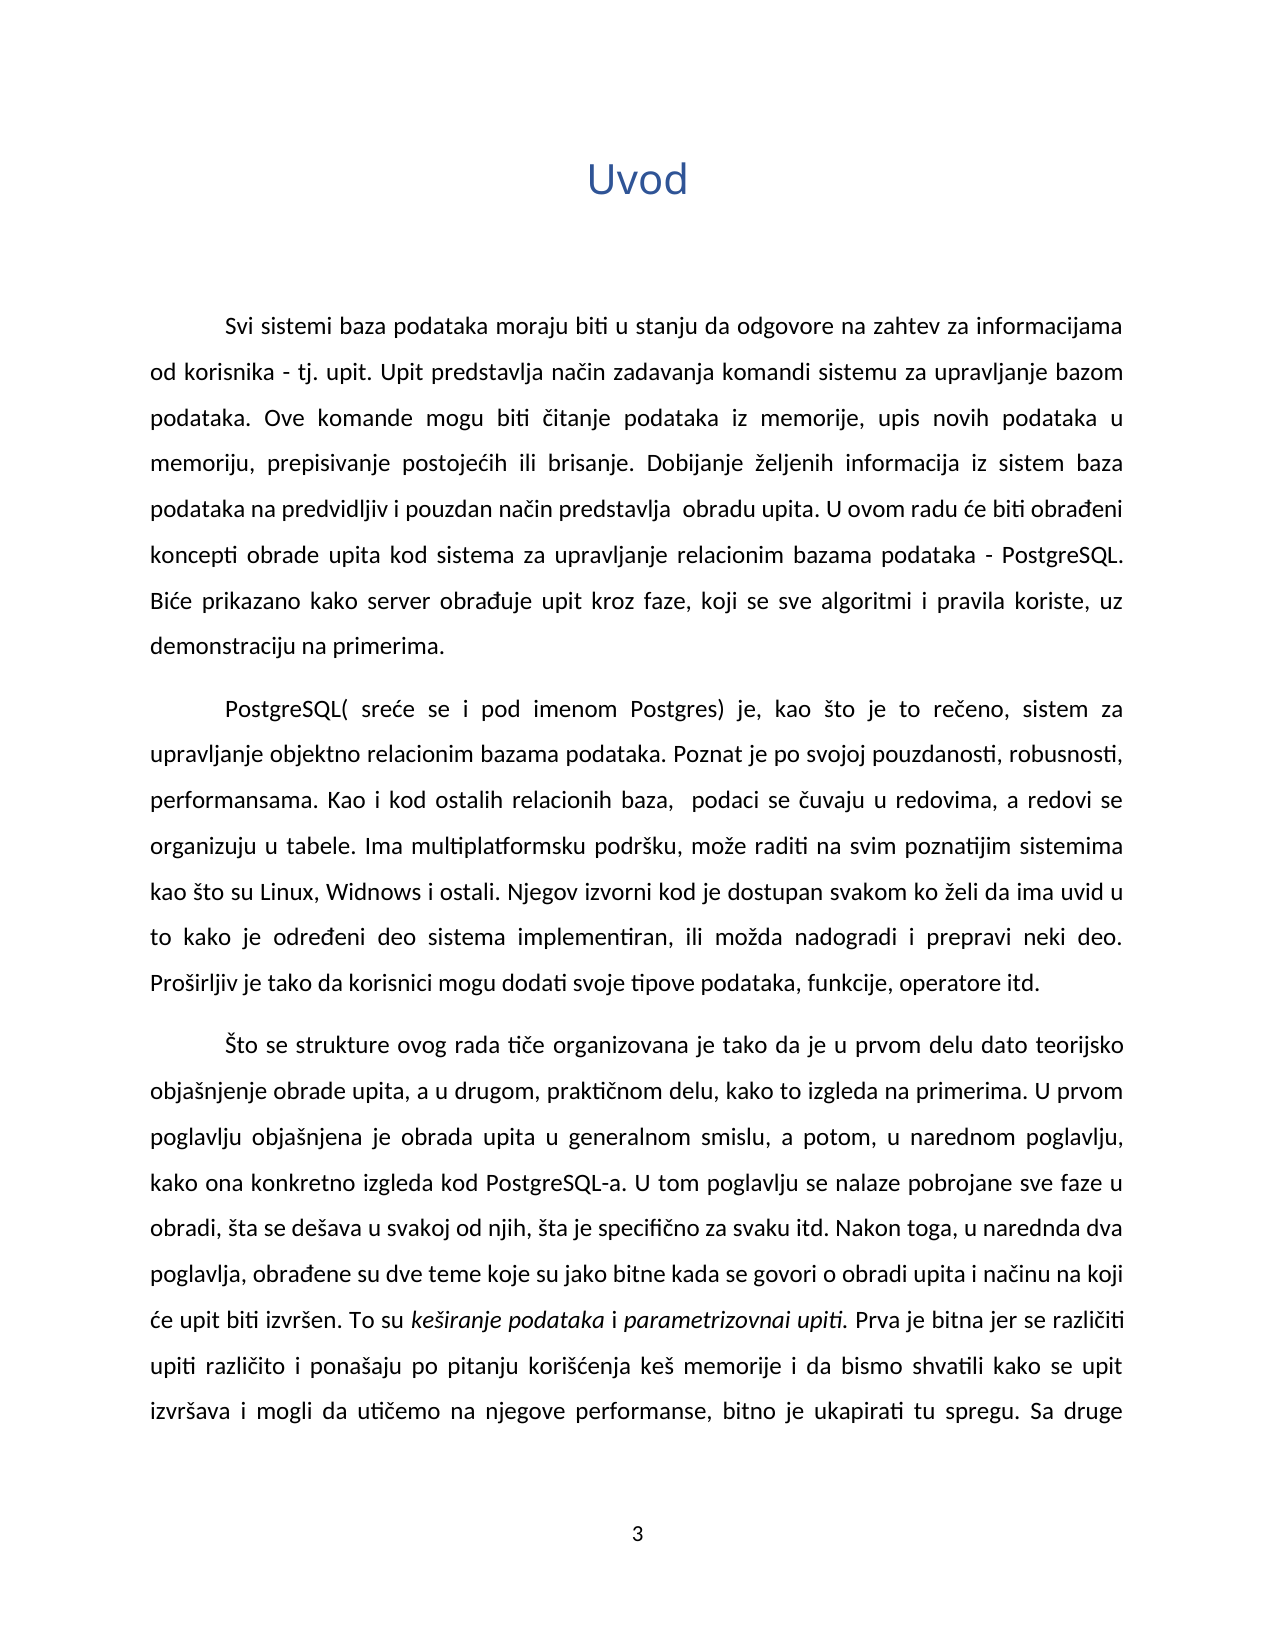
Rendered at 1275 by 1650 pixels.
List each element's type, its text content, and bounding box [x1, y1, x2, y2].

subtitle Uvod [150, 150, 1125, 207]
text Svi sistemi baza podataka moraju biti u stanju da odgovore na zahtev za informacijama od korisnika - tj. upit. Upit predstavlja način zadavanja komandi sistemu za upravljanje bazom podataka. Ove komande mogu biti čitanje podataka iz memorije, upis novih podataka u memoriju, prepisivanje postojećih ili brisanje. Dobijanje željenih informacija iz sistem baza podataka na predvidljiv i pouzdan način predstavlja obradu upita. U ovom radu će biti obrađeni koncepti obrade upita kod sistema za upravljanje relacionim bazama podataka - PostgreSQL. Biće prikazano kako server obrađuje upit kroz faze, koji se sve algoritmi i pravila koriste, uz demonstraciju na primerima. [150, 310, 1125, 661]
text PostgreSQL( sreće se i pod imenom Postgres) je, kao što je to rečeno, sistem za upravljanje objektno relacionim bazama podataka. Poznat je po svojoj pouzdanosti, robusnosti, performansama. Kao i kod ostalih relacionih baza, podaci se čuvaju u redovima, a redovi se organizuju u tabele. Ima multiplatformsku podršku, može raditi na svim poznatijim sistemima kao što su Linux, Widnows i ostali. Njegov izvorni kod je dostupan svakom ko želi da ima uvid u to kako je određeni deo sistema implementiran, ili možda nadogradi i prepravi neki deo. Proširljiv je tako da korisnici mogu dodati svoje tipove podataka, funkcije, operatore itd. [150, 693, 1125, 998]
